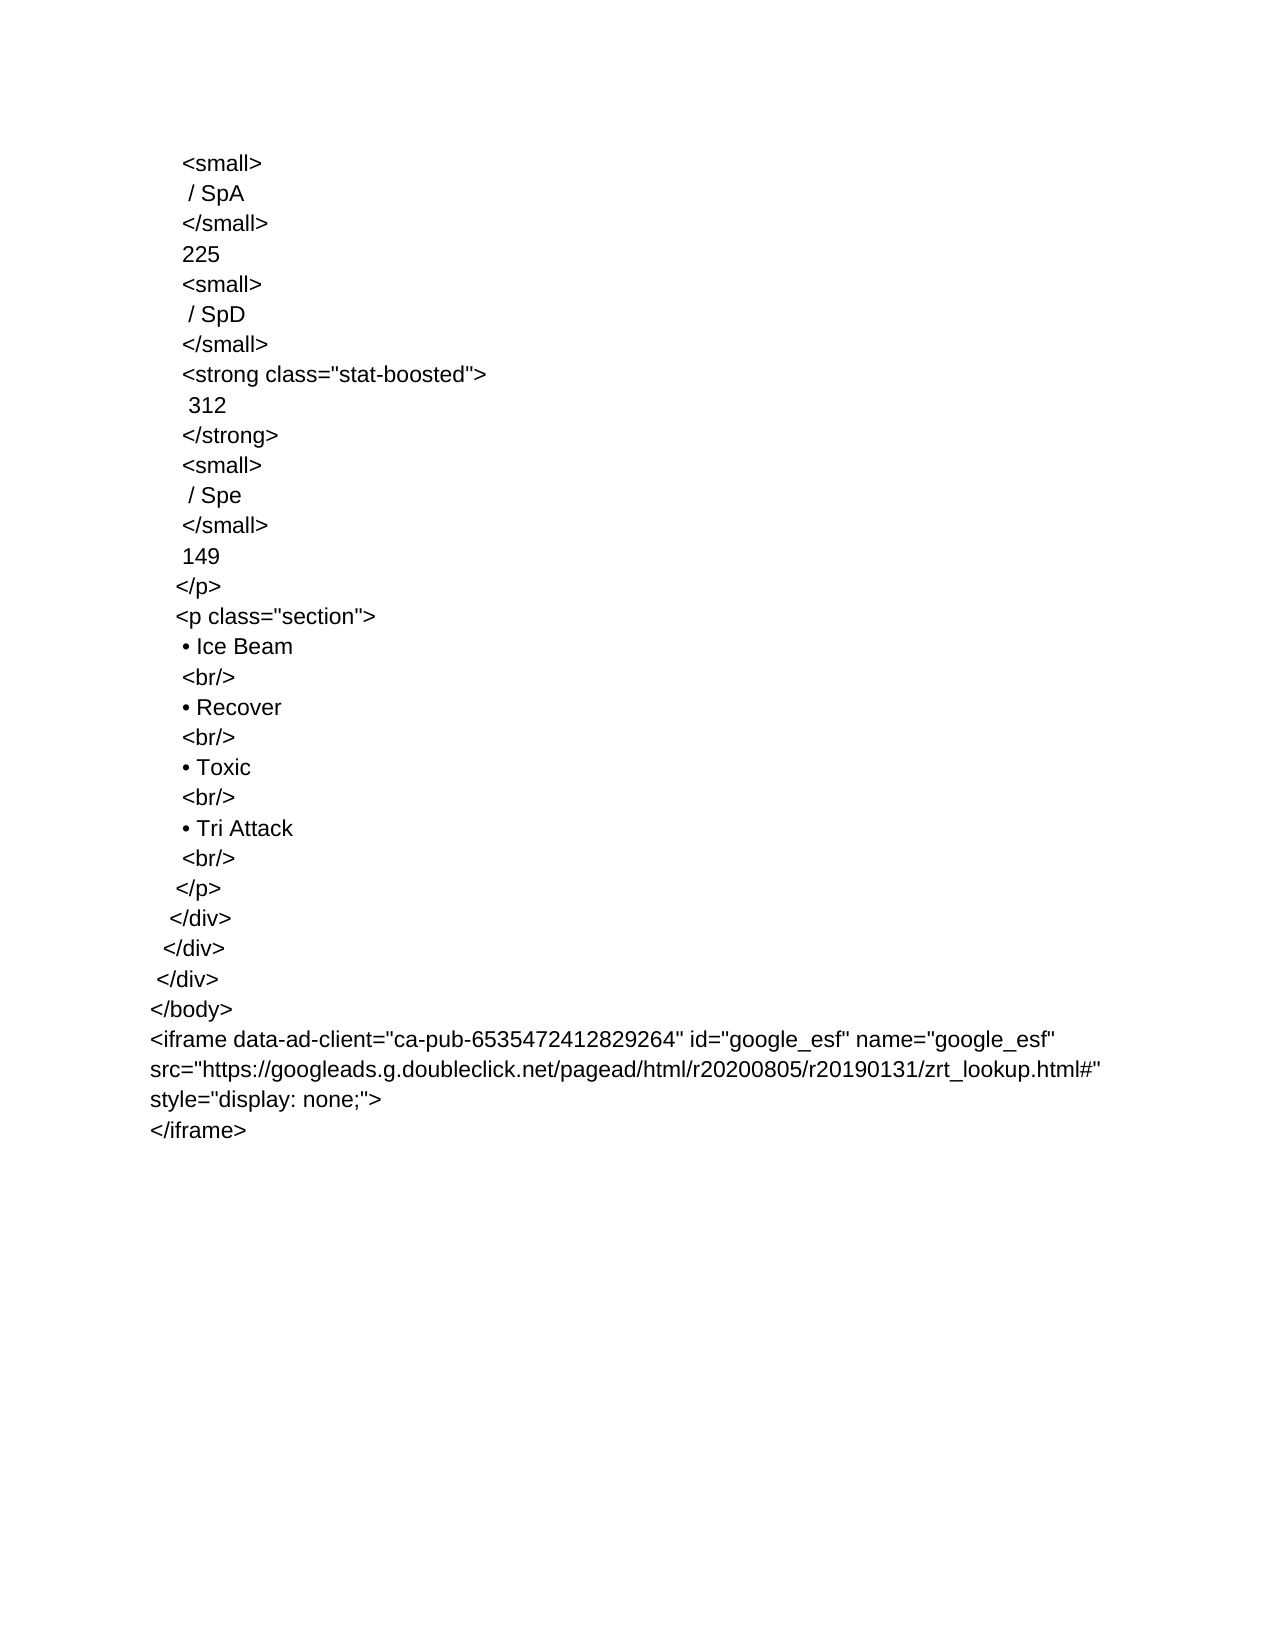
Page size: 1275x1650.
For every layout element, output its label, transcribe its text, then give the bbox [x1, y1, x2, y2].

text </small> [150, 331, 1125, 358]
text </p> [150, 875, 1125, 901]
text </div> [150, 966, 1125, 992]
text 149 [150, 543, 1125, 569]
text </div> [150, 905, 1125, 932]
text </small> [150, 210, 1125, 237]
text <br/> [150, 663, 1125, 690]
text / SpA [150, 180, 1125, 207]
text <br/> [150, 784, 1125, 811]
text </small> [150, 512, 1125, 539]
text / Spe [150, 482, 1125, 509]
text • Ice Beam [150, 633, 1125, 660]
text </p> [150, 573, 1125, 599]
text • Recover [150, 694, 1125, 720]
text </div> [150, 935, 1125, 962]
text </body> [150, 996, 1125, 1022]
text / SpD [150, 301, 1125, 327]
text <iframe data-ad-client="ca-pub-6535472412829264" id="google_esf" name="google_esf" src="https://googleads.g.doubleclick.net/pagead/html/r20200805/r20190131/zrt_lookup.html#" style="display: none;"> [150, 1026, 1125, 1113]
text <small> [150, 452, 1125, 478]
text • Toxic [150, 754, 1125, 781]
text <br/> [150, 724, 1125, 750]
text 225 [150, 241, 1125, 267]
text <small> [150, 271, 1125, 297]
text <small> [150, 150, 1125, 176]
text • Tri Attack [150, 814, 1125, 841]
text </iframe> [150, 1117, 1125, 1143]
text <p class="section"> [150, 603, 1125, 629]
text <br/> [150, 845, 1125, 871]
text </strong> [150, 422, 1125, 448]
text 312 [150, 392, 1125, 418]
text <strong class="stat-boosted"> [150, 361, 1125, 388]
